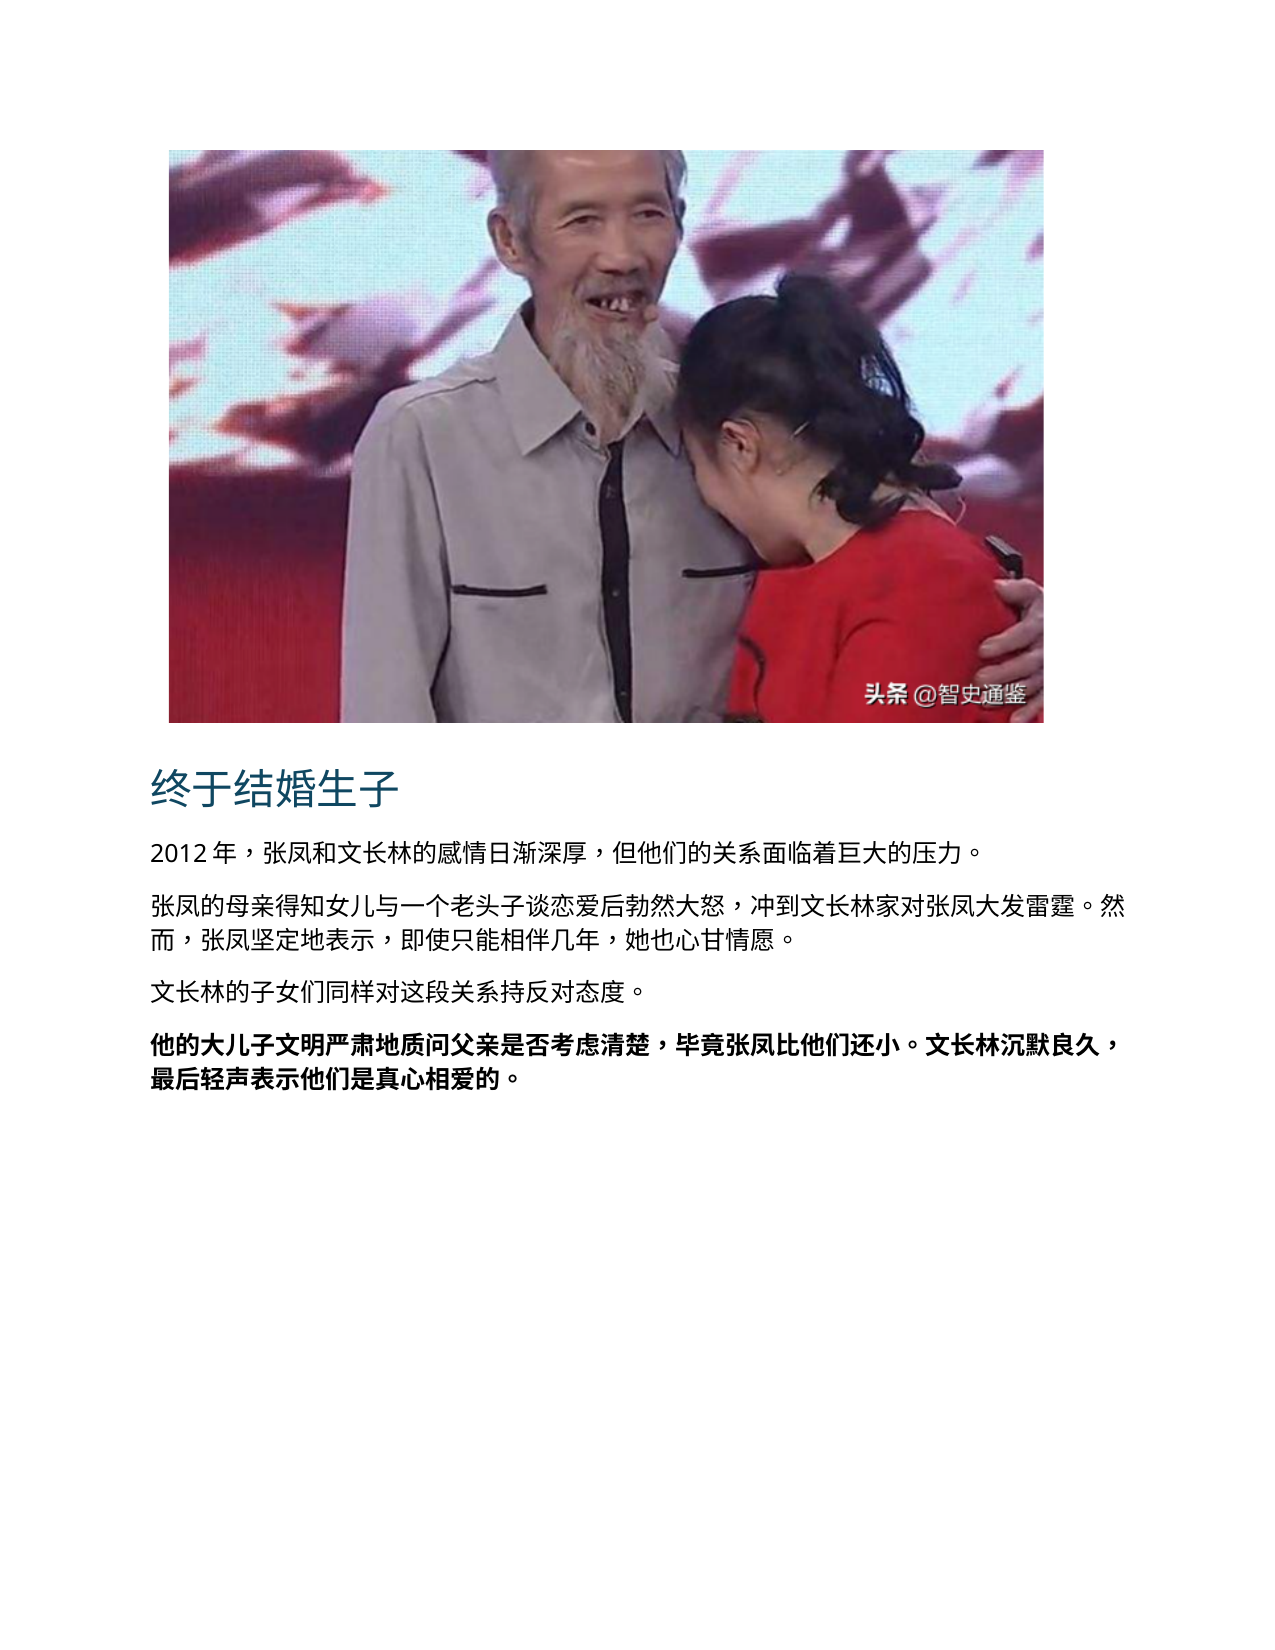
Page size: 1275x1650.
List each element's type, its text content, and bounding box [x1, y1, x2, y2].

text 2012年，张凤和文长林的感情日渐深厚，但他们的关系面临着巨大的压力。 [150, 835, 1125, 869]
subtitle 终于结婚生子 [150, 760, 1125, 817]
text 文长林的子女们同样对这段关系持反对态度。 [150, 975, 1125, 1009]
text 张凤的母亲得知女儿与一个老头子谈恋爱后勃然大怒，冲到文长林家对张凤大发雷霆。然而，张凤坚定地表示，即使只能相伴几年，她也心甘情愿。 [150, 888, 1125, 956]
picture [168, 150, 1044, 723]
text 他的大儿子文明严肃地质问父亲是否考虑清楚，毕竟张凤比他们还小。文长林沉默良久，最后轻声表示他们是真心相爱的。 [150, 1028, 1125, 1096]
